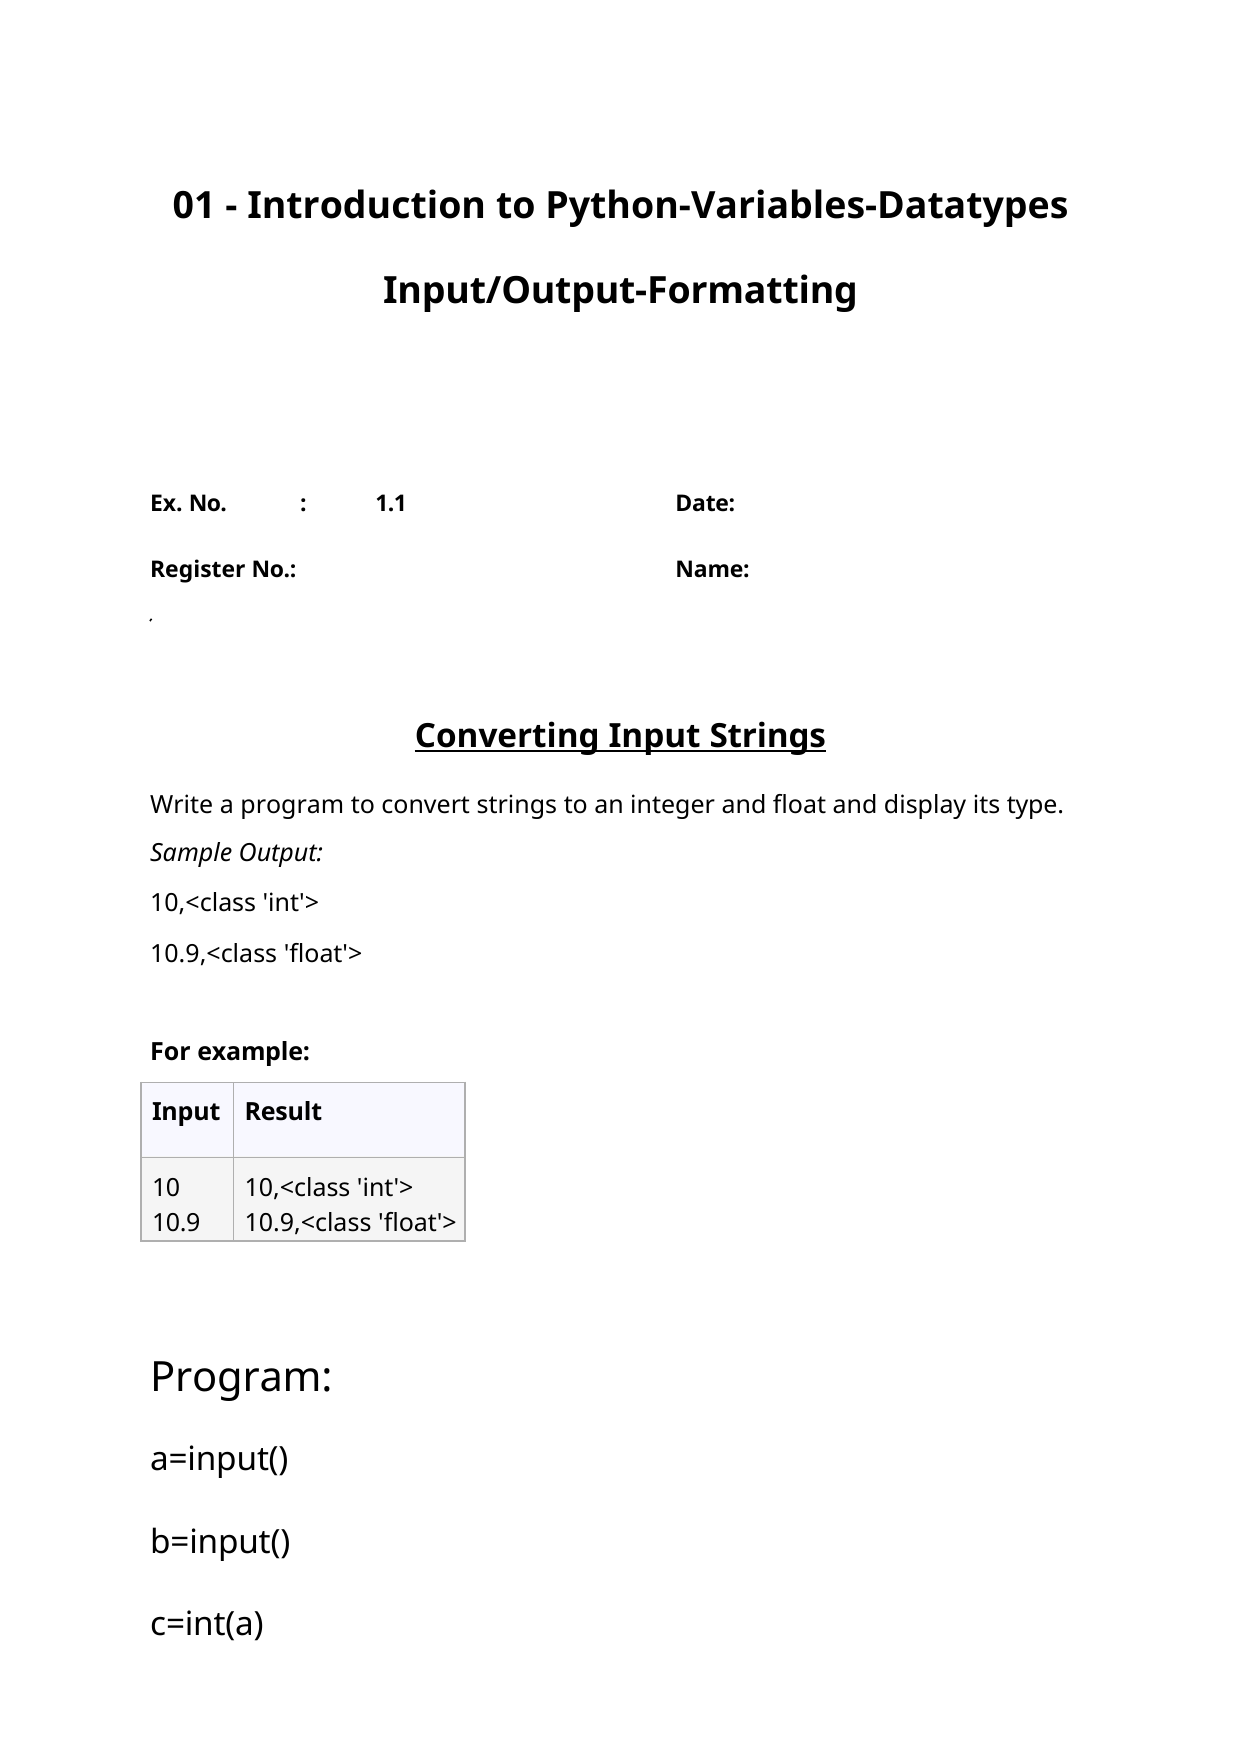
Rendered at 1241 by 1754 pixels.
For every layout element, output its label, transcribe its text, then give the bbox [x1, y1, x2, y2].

table_header Input [142, 1083, 233, 1156]
text Write a program to convert strings to an integer and float and display its type. [150, 787, 1211, 821]
text Sample Output: 10,<class 'int'> 10.9,<class 'float'> [150, 834, 391, 969]
subtitle Program: [150, 1347, 1211, 1403]
table_cell 10 10.9 [142, 1158, 233, 1240]
table_cell 10,<class 'int'> 10.9,<class 'float'> [234, 1158, 464, 1240]
table_header Result [234, 1083, 464, 1156]
text 01 - Introduction to Python-Variables-Datatypes Input/Output-Formatting [151, 179, 1089, 314]
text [150, 1435, 391, 1645]
subtitle Converting Input Strings [129, 712, 1111, 757]
text For example: [150, 1033, 1211, 1067]
text Register No.: Name: [150, 552, 1211, 584]
text Ex. No. : 1.1 Date: [150, 487, 1211, 518]
